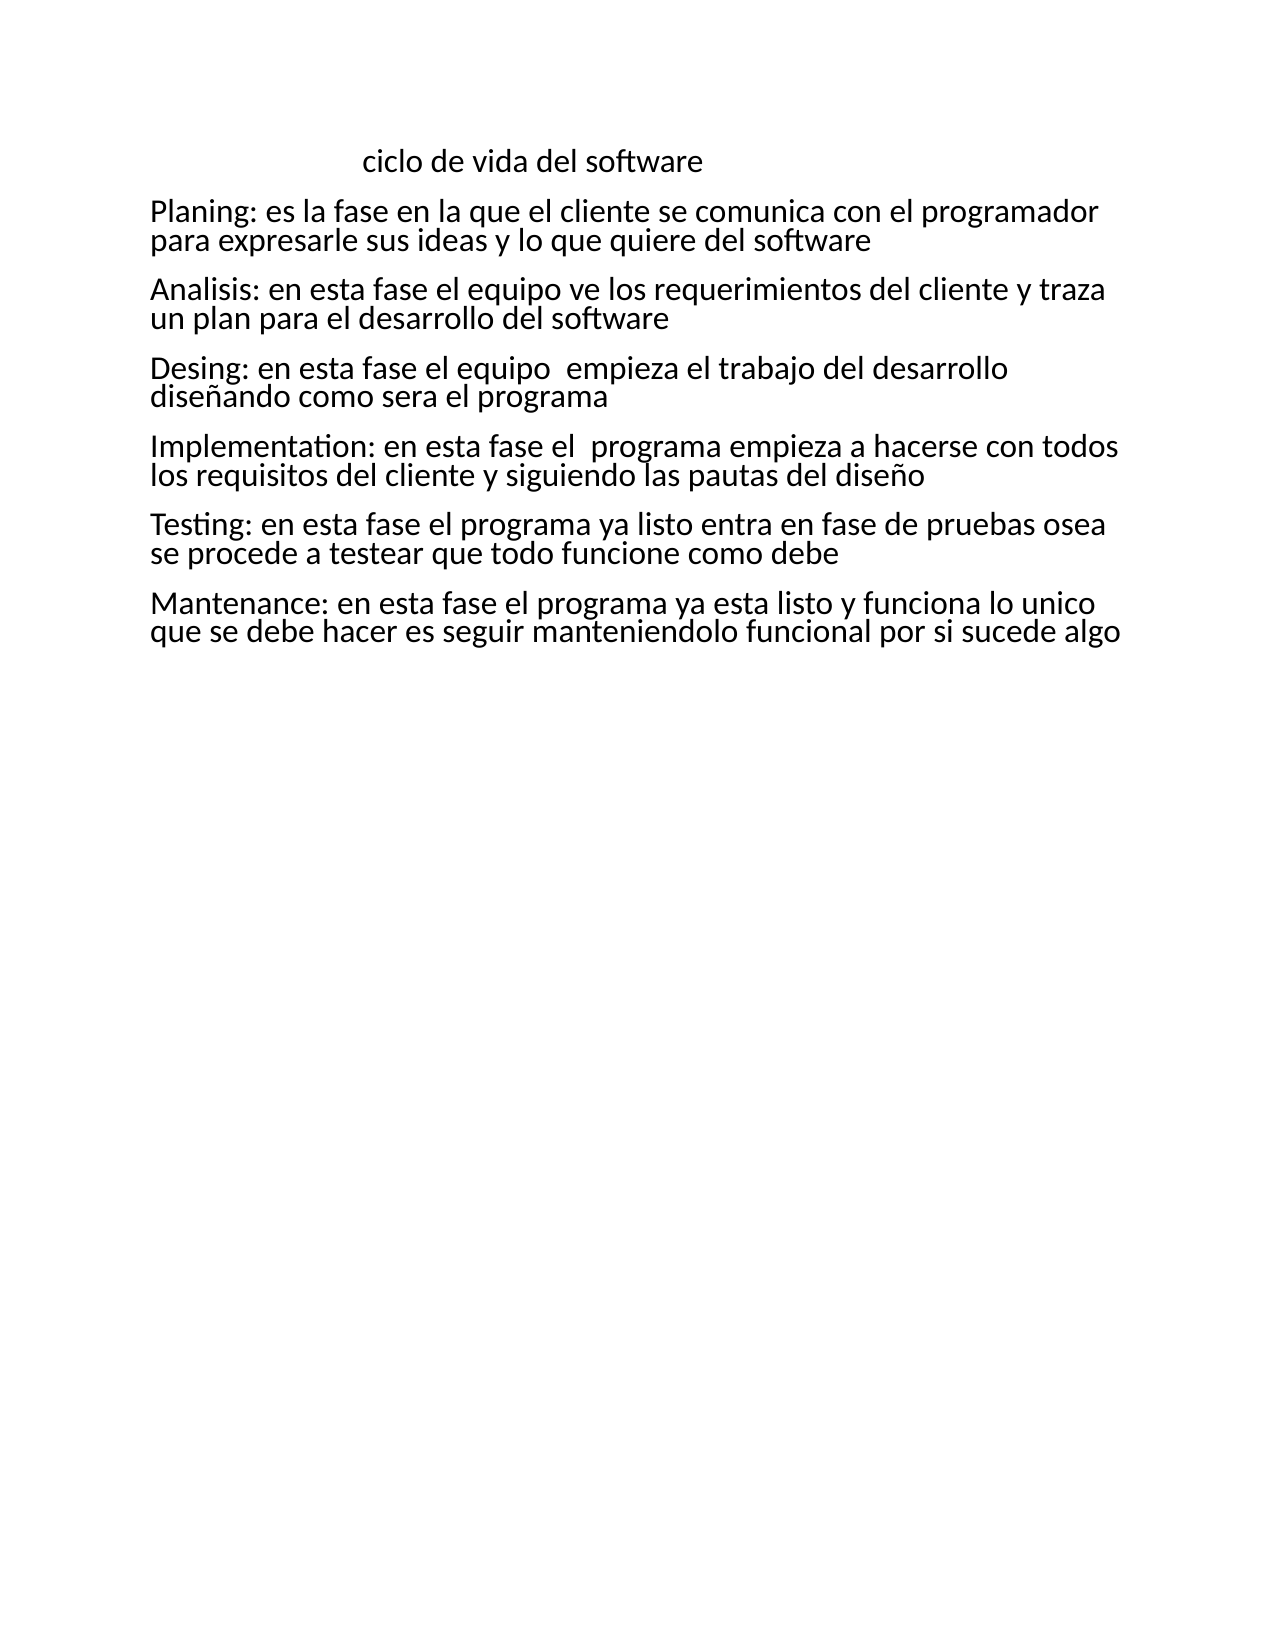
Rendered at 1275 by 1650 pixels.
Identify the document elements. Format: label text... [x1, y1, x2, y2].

text Implementation: en esta fase el programa empieza a hacerse con todos los requisitos del cliente y siguiendo las pautas del diseño [150, 434, 1125, 492]
text Analisis: en esta fase el equipo ve los requerimientos del cliente y traza un plan para el desarrollo del software [150, 278, 1125, 335]
text Testing: en esta fase el programa ya listo entra en fase de pruebas osea se procede a testear que todo funcione como debe [150, 513, 1125, 570]
text Mantenance: en esta fase el programa ya esta listo y funciona lo unico que se debe hacer es seguir manteniendolo funcional por si sucede algo [150, 591, 1125, 649]
text Planing: es la fase en la que el cliente se comunica con el programador para expresarle sus ideas y lo que quiere del software [150, 199, 1125, 257]
text ciclo de vida del software [150, 150, 1125, 179]
text Desing: en esta fase el equipo empieza el trabajo del desarrollo diseñando como sera el programa [150, 356, 1125, 414]
